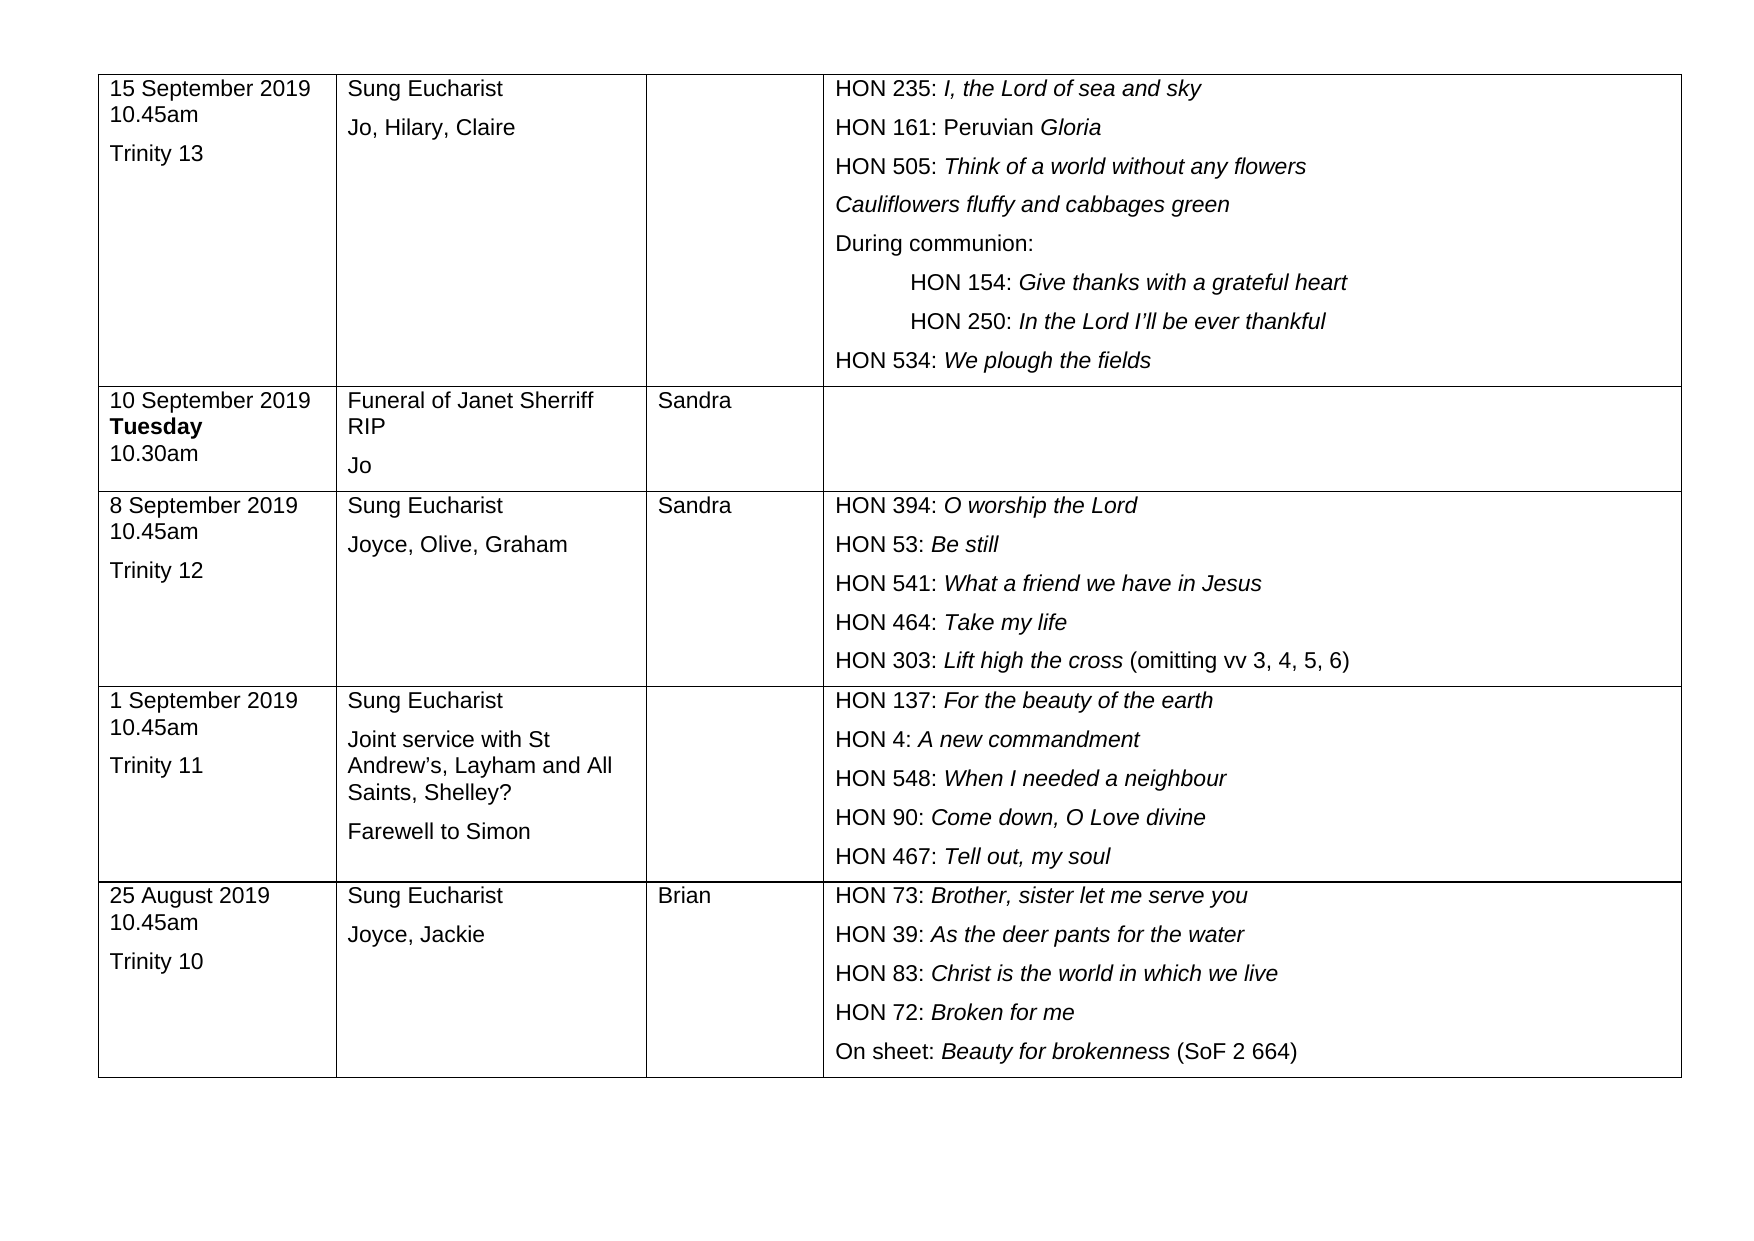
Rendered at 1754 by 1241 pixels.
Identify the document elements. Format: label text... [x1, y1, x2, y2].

table_cell 8 September 2019 10.45am Trinity 12 [99, 492, 336, 686]
table_cell 25 August 2019 10.45am Trinity 10 [99, 883, 336, 1077]
table_cell Sandra [647, 387, 823, 491]
table_cell [647, 687, 823, 881]
table_cell 1 September 2019 10.45am Trinity 11 [99, 687, 336, 881]
table_cell HON 137: For the beauty of the earth HON 4: A new commandment HON 548: When I needed a neighbour HON 90: Come down, O Love divine HON 467: Tell out, my soul [824, 687, 1681, 881]
table_cell Sung Eucharist Joyce, Jackie [337, 883, 646, 1077]
table_cell Sung Eucharist Jo, Hilary, Claire [337, 75, 646, 386]
table_cell 10 September 2019 Tuesday 10.30am [99, 387, 336, 491]
table_cell Sung Eucharist Joint service with St Andrew’s, Layham and All Saints, Shelley? Farewell to Simon [337, 687, 646, 881]
table_cell [647, 75, 823, 386]
table_cell Sung Eucharist Joyce, Olive, Graham [337, 492, 646, 686]
table_cell 15 September 2019 10.45am Trinity 13 [99, 75, 336, 386]
table_cell HON 394: O worship the Lord HON 53: Be still HON 541: What a friend we have in Jesus HON 464: Take my life HON 303: Lift high the cross (omitting vv 3, 4, 5, 6) [824, 492, 1681, 686]
table_cell Brian [647, 883, 823, 1077]
table_cell HON 235: I, the Lord of sea and sky HON 161: Peruvian Gloria HON 505: Think of a world without any flowers Cauliflowers fluffy and cabbages green During communion: HON 154: Give thanks with a grateful heart HON 250: In the Lord I’ll be ever thankful HON 534: We plough the fields [824, 75, 1681, 386]
table_cell HON 73: Brother, sister let me serve you HON 39: As the deer pants for the water HON 83: Christ is the world in which we live HON 72: Broken for me On sheet: Beauty for brokenness (SoF 2 664) [824, 883, 1681, 1077]
table_cell [824, 387, 1681, 491]
table_cell Funeral of Janet Sherriff RIP Jo [337, 387, 646, 491]
table_cell Sandra [647, 492, 823, 686]
